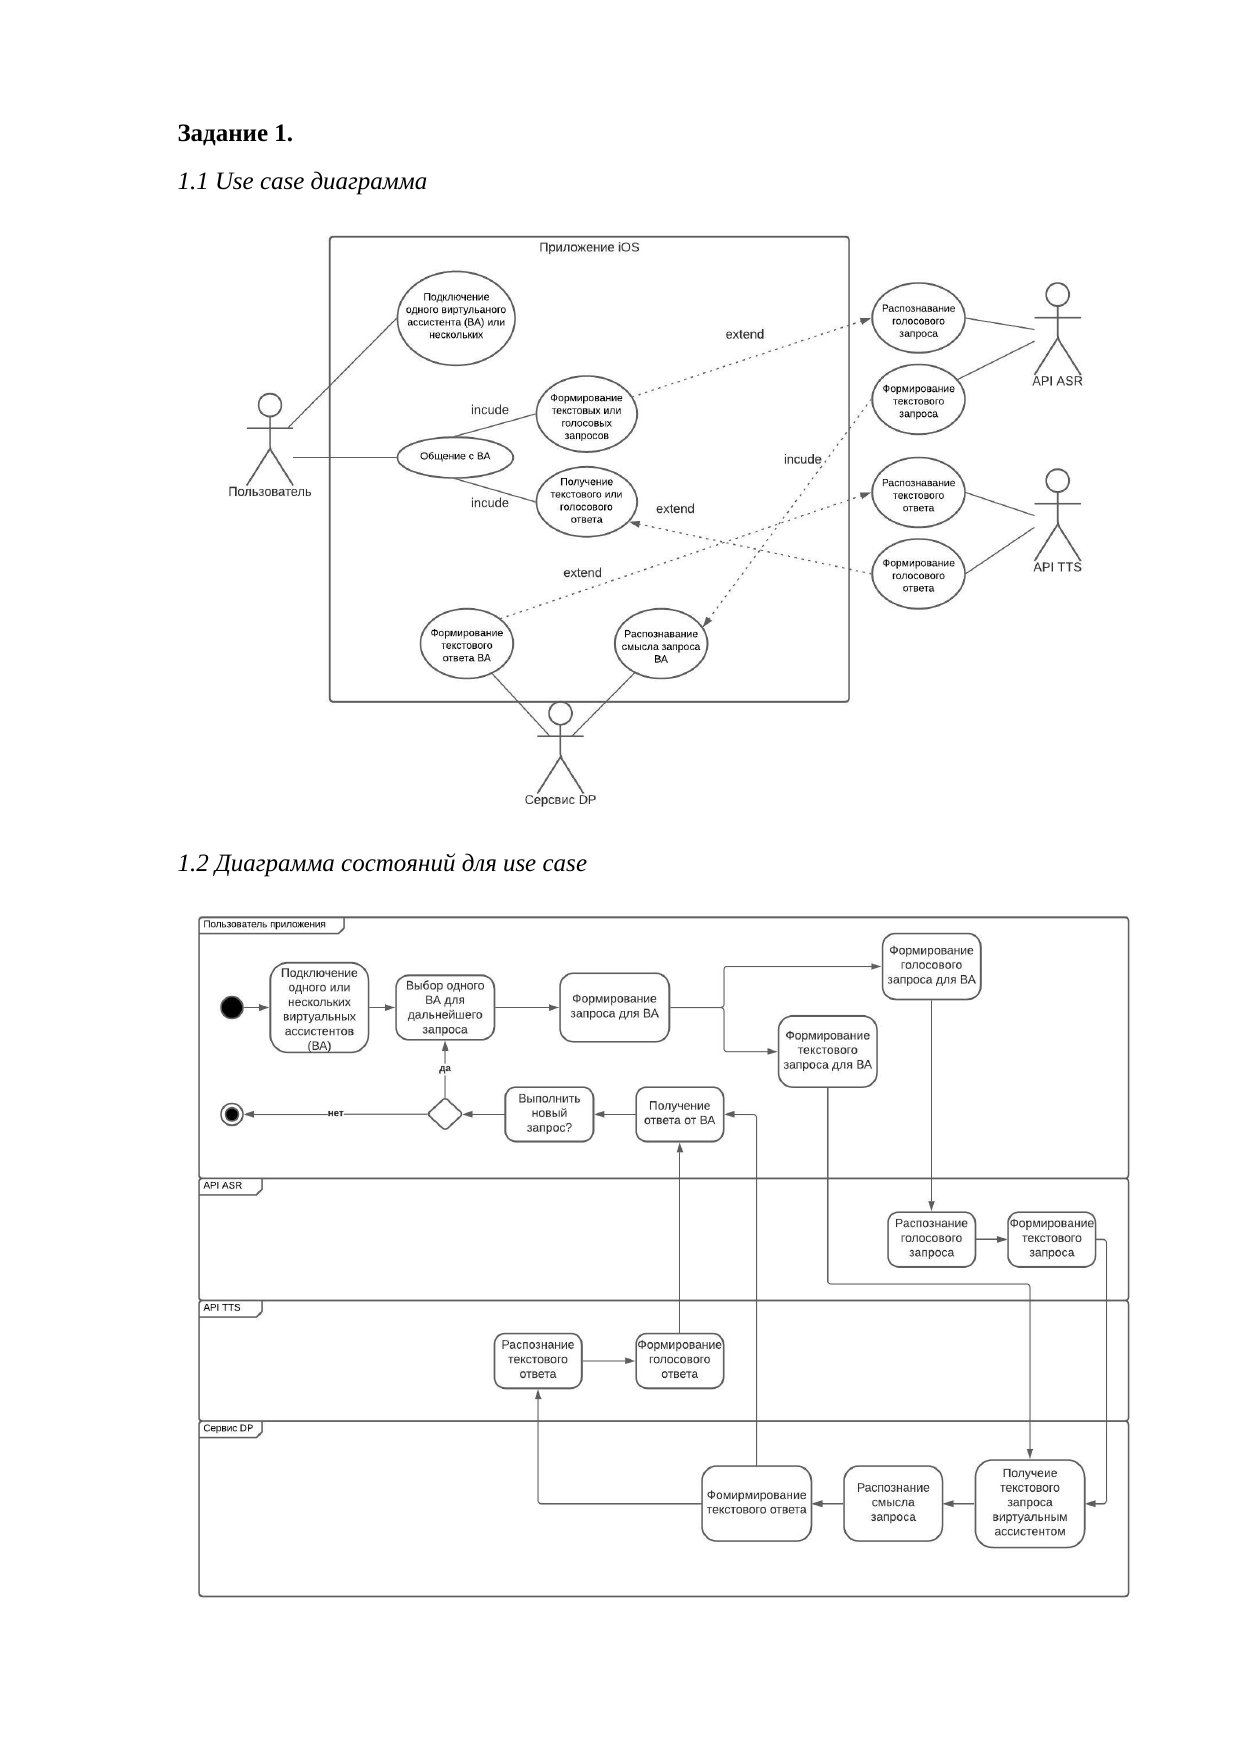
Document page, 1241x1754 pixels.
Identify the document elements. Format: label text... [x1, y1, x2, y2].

picture [177, 213, 1150, 830]
picture [177, 895, 1150, 1618]
text 1.1 Use case диаграмма [177, 166, 1152, 194]
text Задание 1. [177, 118, 1152, 147]
text 1.2 Диаграмма состояний для use case [177, 848, 1152, 877]
